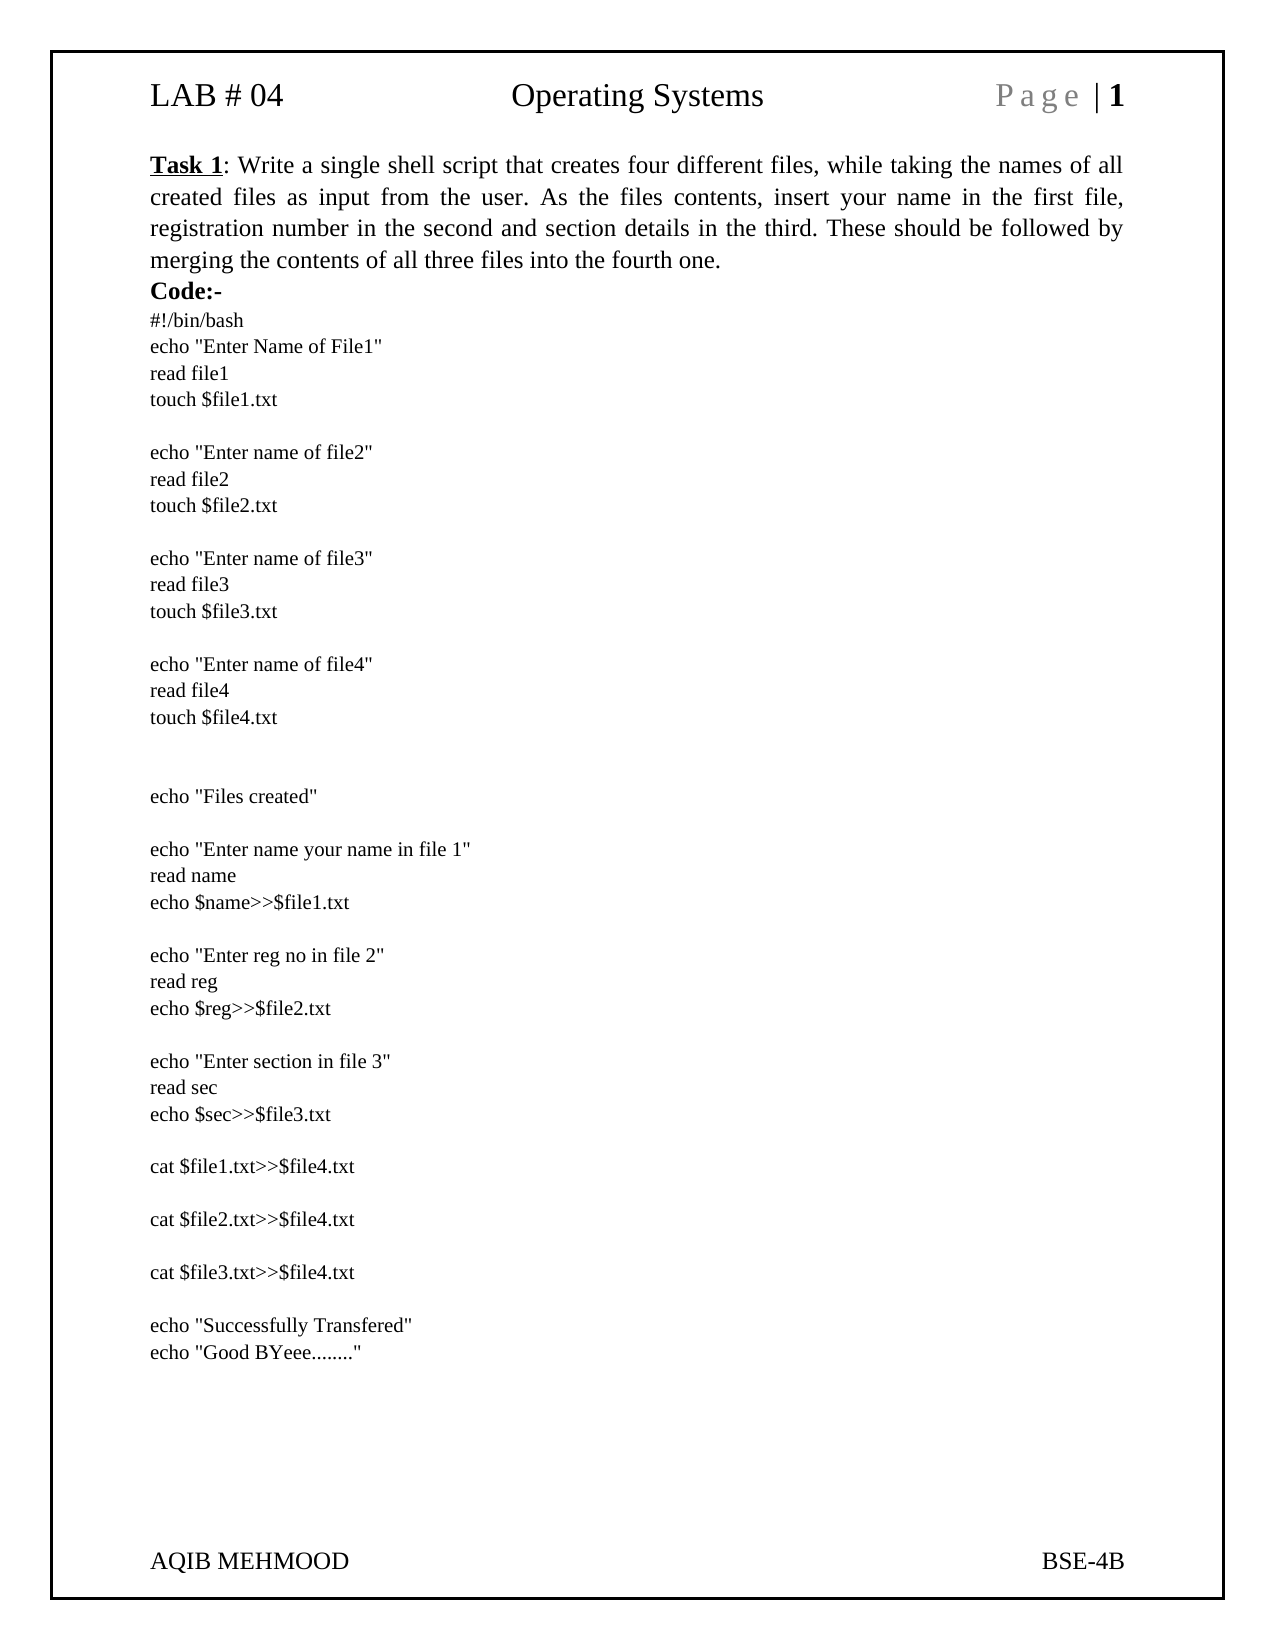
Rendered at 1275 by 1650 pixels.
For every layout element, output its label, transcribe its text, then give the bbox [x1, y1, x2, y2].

text echo "Enter reg no in file 2" [150, 943, 1125, 967]
text echo $name>>$file1.txt [150, 890, 1125, 914]
text echo "Files created" [150, 784, 1125, 808]
text echo $sec>>$file3.txt [150, 1102, 1125, 1126]
text cat $file3.txt>>$file4.txt [150, 1260, 1125, 1284]
text touch $file4.txt [150, 705, 1125, 729]
text read file4 [150, 678, 1125, 702]
text #!/bin/bash [150, 308, 1125, 332]
text cat $file2.txt>>$file4.txt [150, 1207, 1125, 1231]
text Code:- [150, 276, 1125, 305]
text touch $file2.txt [150, 493, 1125, 517]
text echo "Enter name your name in file 1" [150, 837, 1125, 861]
text touch $file1.txt [150, 387, 1125, 411]
text echo "Enter name of file4" [150, 652, 1125, 676]
text echo "Good BYeee........" [150, 1340, 1125, 1364]
text read sec [150, 1075, 1125, 1099]
text echo "Successfully Transfered" [150, 1313, 1125, 1337]
text echo "Enter name of file2" [150, 440, 1125, 464]
text read reg [150, 969, 1125, 993]
text touch $file3.txt [150, 599, 1125, 623]
text read file2 [150, 467, 1125, 491]
text read file3 [150, 572, 1125, 596]
text echo $reg>>$file2.txt [150, 996, 1125, 1020]
text echo "Enter section in file 3" [150, 1049, 1125, 1073]
text cat $file1.txt>>$file4.txt [150, 1154, 1125, 1178]
text read file1 [150, 361, 1125, 385]
text echo "Enter Name of File1" [150, 334, 1125, 358]
text Task 1: Write a single shell script that creates four different files, while taking the names of all created files as input from the user. As the files contents, insert your name in the first file, registration number in the second and section details in the third. These should be followed by merging the contents of all three files into the fourth one. [150, 150, 1125, 273]
text read name [150, 863, 1125, 887]
text echo "Enter name of file3" [150, 546, 1125, 570]
